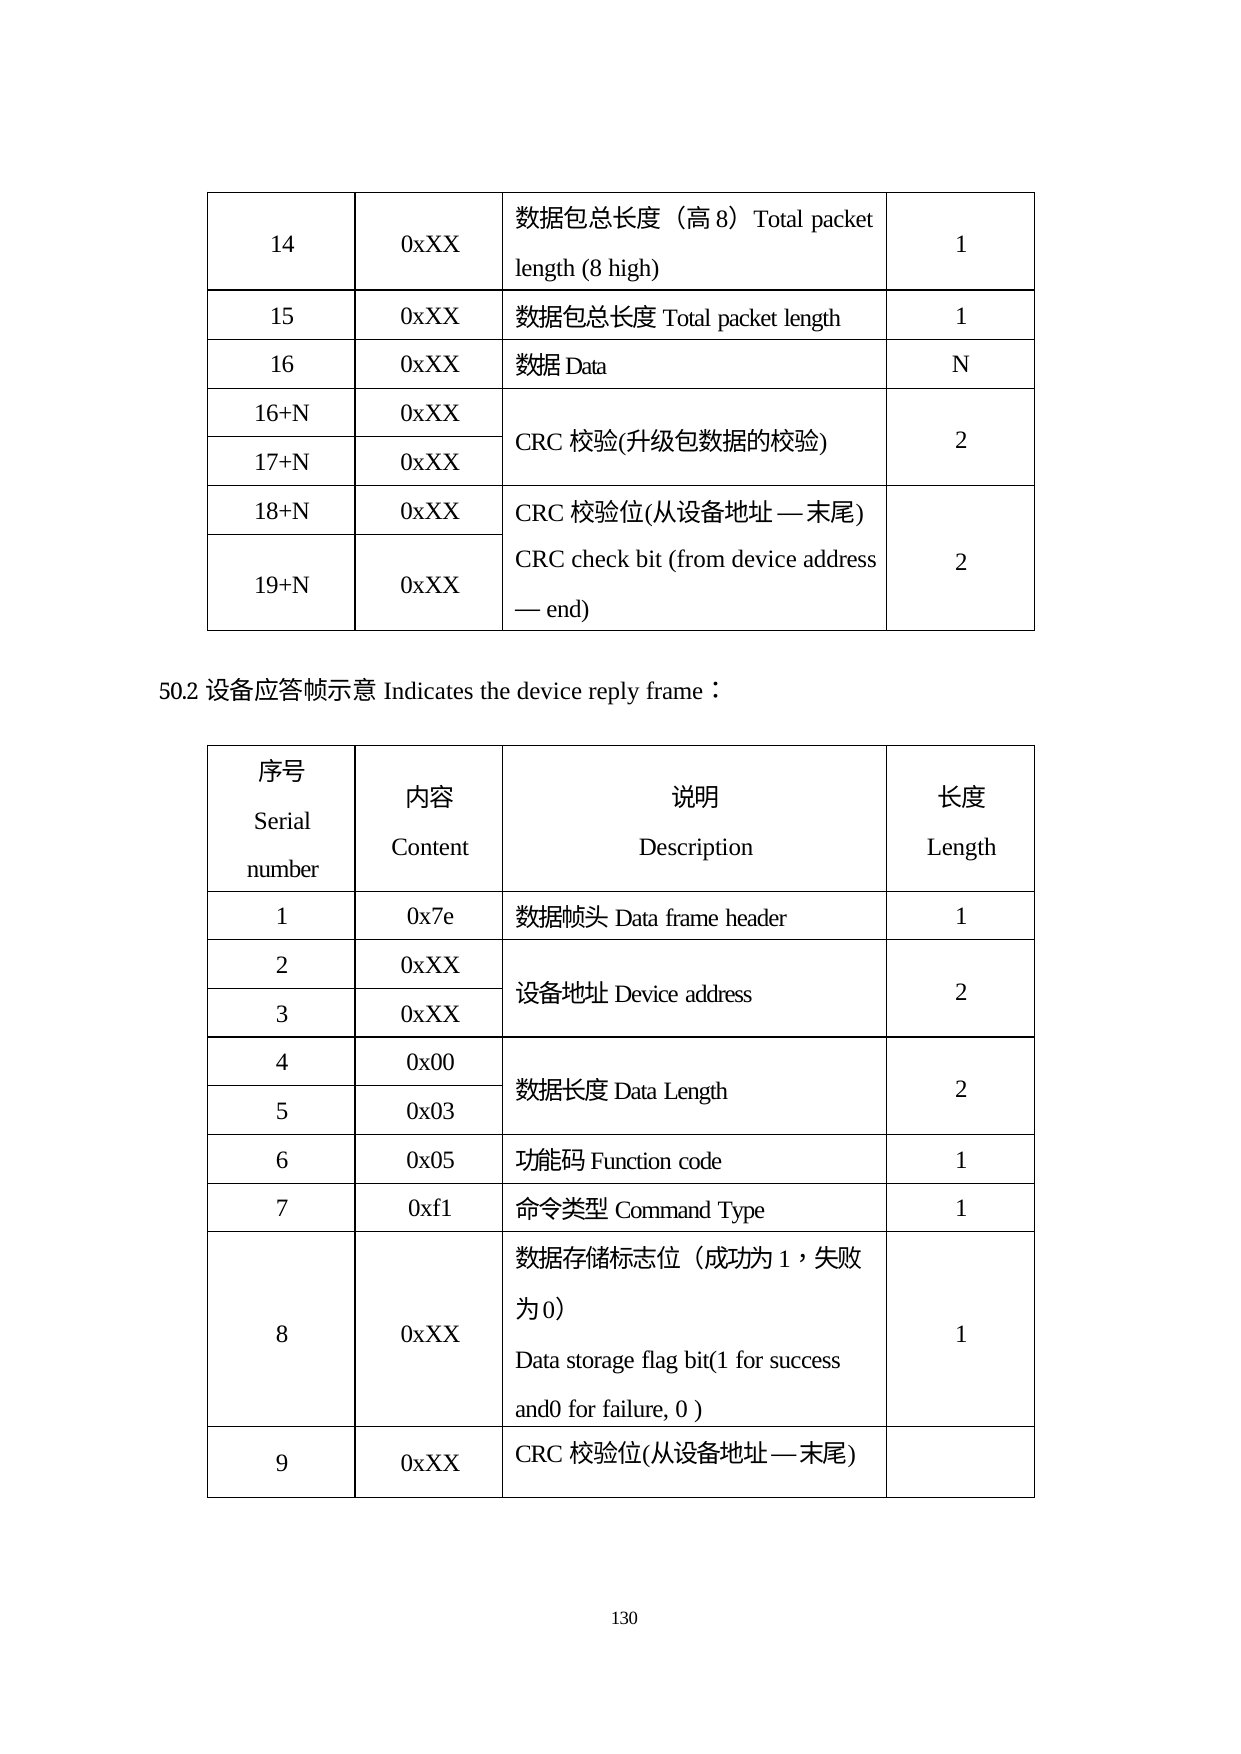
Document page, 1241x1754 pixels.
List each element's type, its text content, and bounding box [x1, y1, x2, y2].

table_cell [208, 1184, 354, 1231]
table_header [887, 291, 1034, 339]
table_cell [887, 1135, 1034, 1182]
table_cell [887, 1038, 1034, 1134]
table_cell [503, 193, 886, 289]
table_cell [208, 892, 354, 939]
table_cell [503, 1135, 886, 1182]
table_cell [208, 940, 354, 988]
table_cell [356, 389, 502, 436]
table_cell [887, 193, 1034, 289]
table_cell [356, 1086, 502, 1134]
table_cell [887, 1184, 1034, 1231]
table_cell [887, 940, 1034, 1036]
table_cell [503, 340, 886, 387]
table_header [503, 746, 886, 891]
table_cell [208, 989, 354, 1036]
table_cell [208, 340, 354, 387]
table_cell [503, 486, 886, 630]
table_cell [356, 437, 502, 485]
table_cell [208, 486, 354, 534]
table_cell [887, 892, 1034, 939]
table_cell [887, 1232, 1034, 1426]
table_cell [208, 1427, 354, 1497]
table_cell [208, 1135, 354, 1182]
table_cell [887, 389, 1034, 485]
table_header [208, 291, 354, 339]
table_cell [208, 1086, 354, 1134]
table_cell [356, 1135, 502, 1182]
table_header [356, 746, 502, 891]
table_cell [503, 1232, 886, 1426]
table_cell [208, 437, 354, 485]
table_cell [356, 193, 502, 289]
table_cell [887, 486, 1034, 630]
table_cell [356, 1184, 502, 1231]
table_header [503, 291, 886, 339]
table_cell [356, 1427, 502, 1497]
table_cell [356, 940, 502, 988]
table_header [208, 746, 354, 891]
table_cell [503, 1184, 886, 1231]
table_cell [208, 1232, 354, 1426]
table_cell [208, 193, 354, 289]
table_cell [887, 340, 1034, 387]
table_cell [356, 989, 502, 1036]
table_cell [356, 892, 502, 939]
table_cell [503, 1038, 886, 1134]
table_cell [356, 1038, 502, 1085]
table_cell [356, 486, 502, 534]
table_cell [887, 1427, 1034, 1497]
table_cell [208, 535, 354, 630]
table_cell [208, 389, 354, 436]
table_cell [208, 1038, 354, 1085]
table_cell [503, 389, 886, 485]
list 设备应答帧示意 Indicates the device reply frame： [158, 673, 1223, 707]
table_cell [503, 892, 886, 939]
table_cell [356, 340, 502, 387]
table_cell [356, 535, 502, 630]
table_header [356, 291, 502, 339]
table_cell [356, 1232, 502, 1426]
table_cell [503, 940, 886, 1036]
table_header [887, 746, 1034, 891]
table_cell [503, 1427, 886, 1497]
